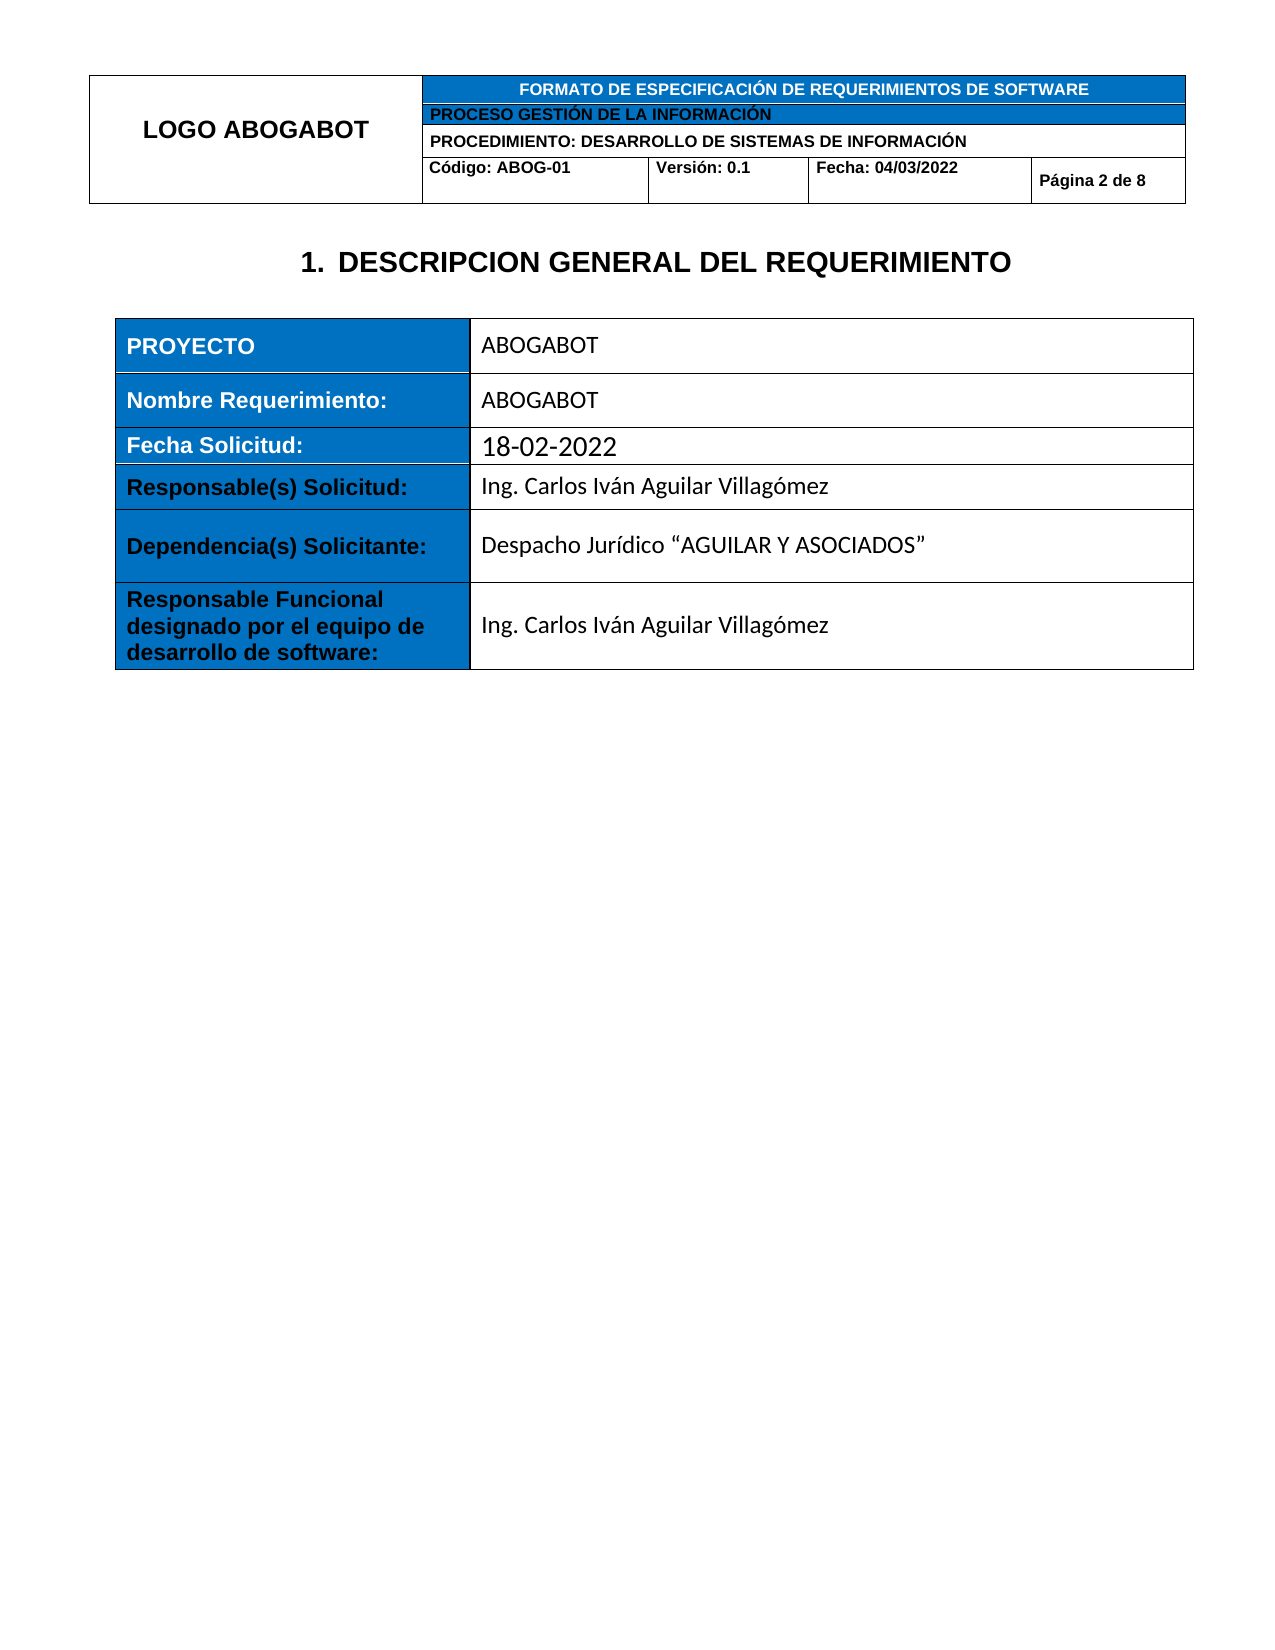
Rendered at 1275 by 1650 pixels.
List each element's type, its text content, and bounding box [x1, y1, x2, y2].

table_cell Fecha Solicitud: [116, 428, 469, 463]
table_cell Responsable Funcional designado por el equipo de desarrollo de software: [116, 583, 469, 669]
table_cell Dependencia(s) Solicitante: [116, 510, 469, 582]
table_cell Ing. Carlos Iván Aguilar Villagómez [471, 465, 1193, 509]
table_header ABOGABOT [471, 319, 1193, 372]
table_cell Despacho Jurídico “AGUILAR Y ASOCIADOS” [471, 510, 1193, 582]
table_cell Responsable(s) Solicitud: [116, 465, 469, 509]
table_header PROYECTO [116, 319, 469, 372]
table_cell Ing. Carlos Iván Aguilar Villagómez [471, 583, 1193, 669]
table_cell 18-02-2022 [471, 428, 1193, 463]
table_cell ABOGABOT [471, 374, 1193, 427]
subtitle DESCRIPCION GENERAL DEL REQUERIMIENTO [215, 245, 1098, 278]
table_cell Nombre Requerimiento: [116, 374, 469, 427]
